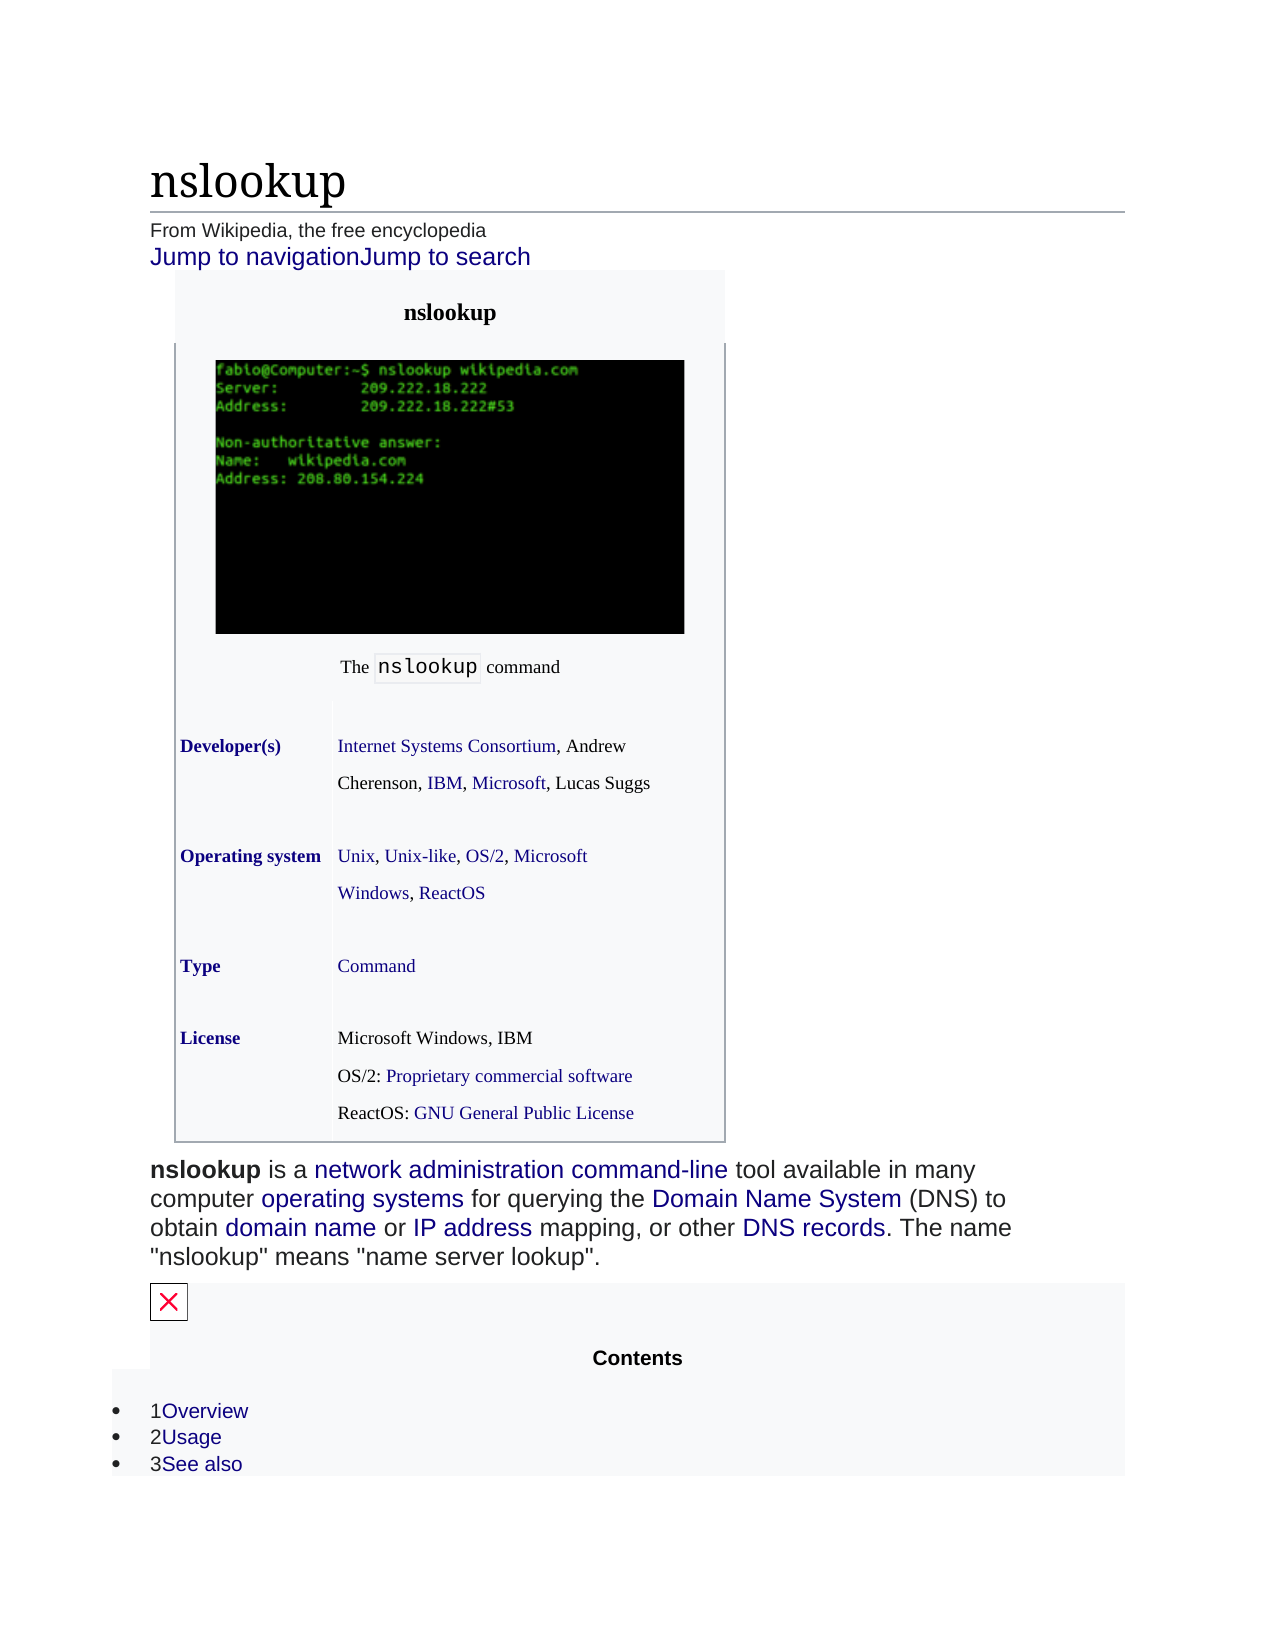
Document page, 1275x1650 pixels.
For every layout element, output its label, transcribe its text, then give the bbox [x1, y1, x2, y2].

table_cell License [176, 994, 332, 1141]
table_cell Unix, Unix-like, OS/2, Microsoft Windows, ReactOS [333, 811, 724, 921]
table_cell Operating system [176, 811, 332, 921]
text Contents [150, 1345, 1125, 1369]
table_cell Internet Systems Consortium, Andrew Cherenson, IBM, Microsoft, Lucas Suggs [333, 701, 724, 811]
picture [215, 360, 685, 634]
text From Wikipedia, the free encyclopedia [150, 219, 1125, 242]
table_cell Microsoft Windows, IBM OS/2: Proprietary commercial software ReactOS: GNU General Public License [333, 994, 724, 1141]
list 2Usage [112, 1425, 1125, 1449]
table_header nslookup [175, 270, 725, 343]
list 1Overview [112, 1398, 1125, 1423]
list 3See also [112, 1452, 1125, 1476]
table_cell The nslookup command [176, 343, 724, 701]
text Jump to navigationJump to search [150, 242, 1125, 270]
table_cell Type [176, 921, 332, 994]
text nslookup is a network administration command-line tool available in many computer operating systems for querying the Domain Name System (DNS) to obtain domain name or IP address mapping, or other DNS records. The name "nslookup" means "name server lookup". [150, 1155, 1125, 1270]
table_cell Developer(s) [176, 701, 332, 811]
text nslookup [150, 150, 1125, 211]
table_cell Command [333, 921, 724, 994]
